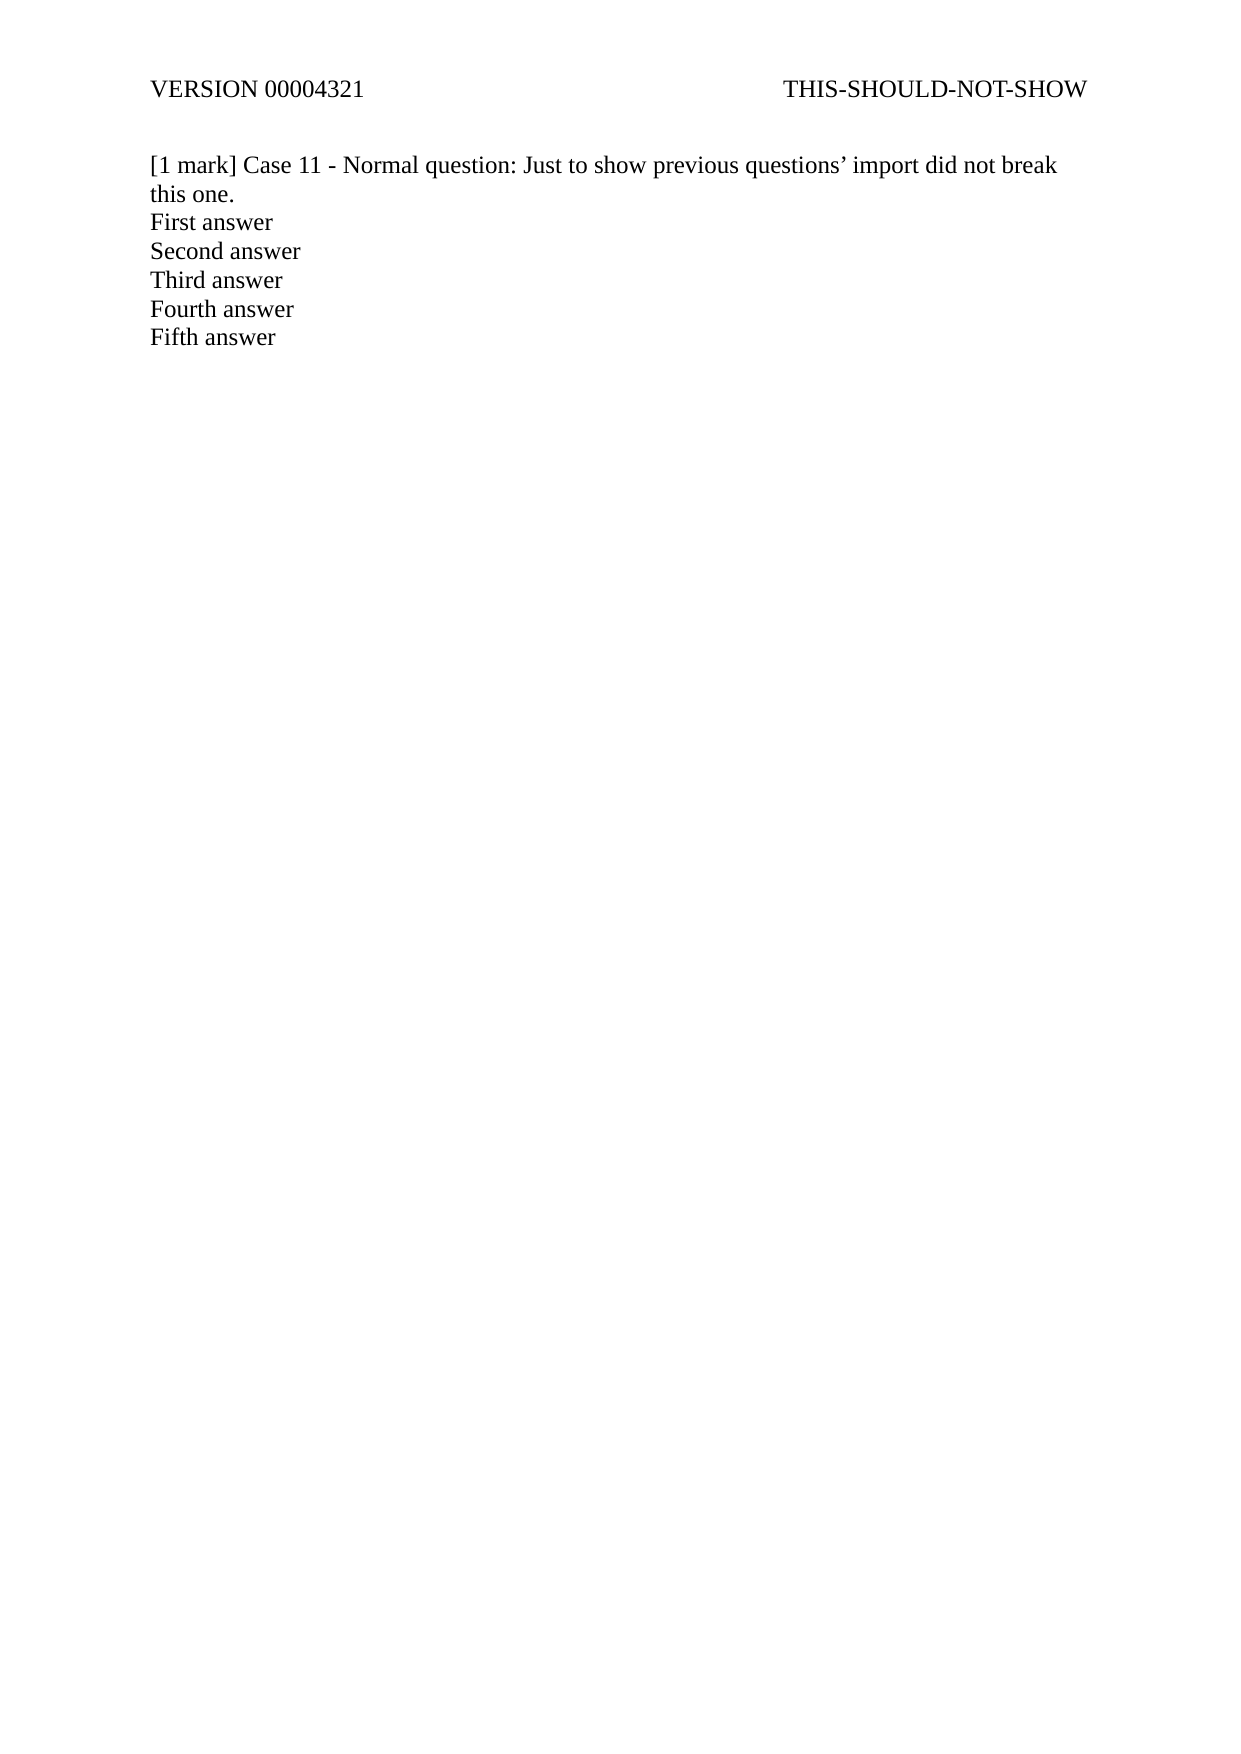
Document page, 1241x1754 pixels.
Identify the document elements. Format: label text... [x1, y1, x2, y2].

text [1 mark] Case 11 - Normal question: Just to show previous questions’ import did not break this one. [150, 150, 1090, 207]
text Third answer [150, 265, 1090, 294]
text First answer [150, 207, 1090, 236]
text Second answer [150, 236, 1090, 265]
text Fourth answer [150, 294, 1090, 322]
text Fifth answer [150, 322, 1090, 351]
